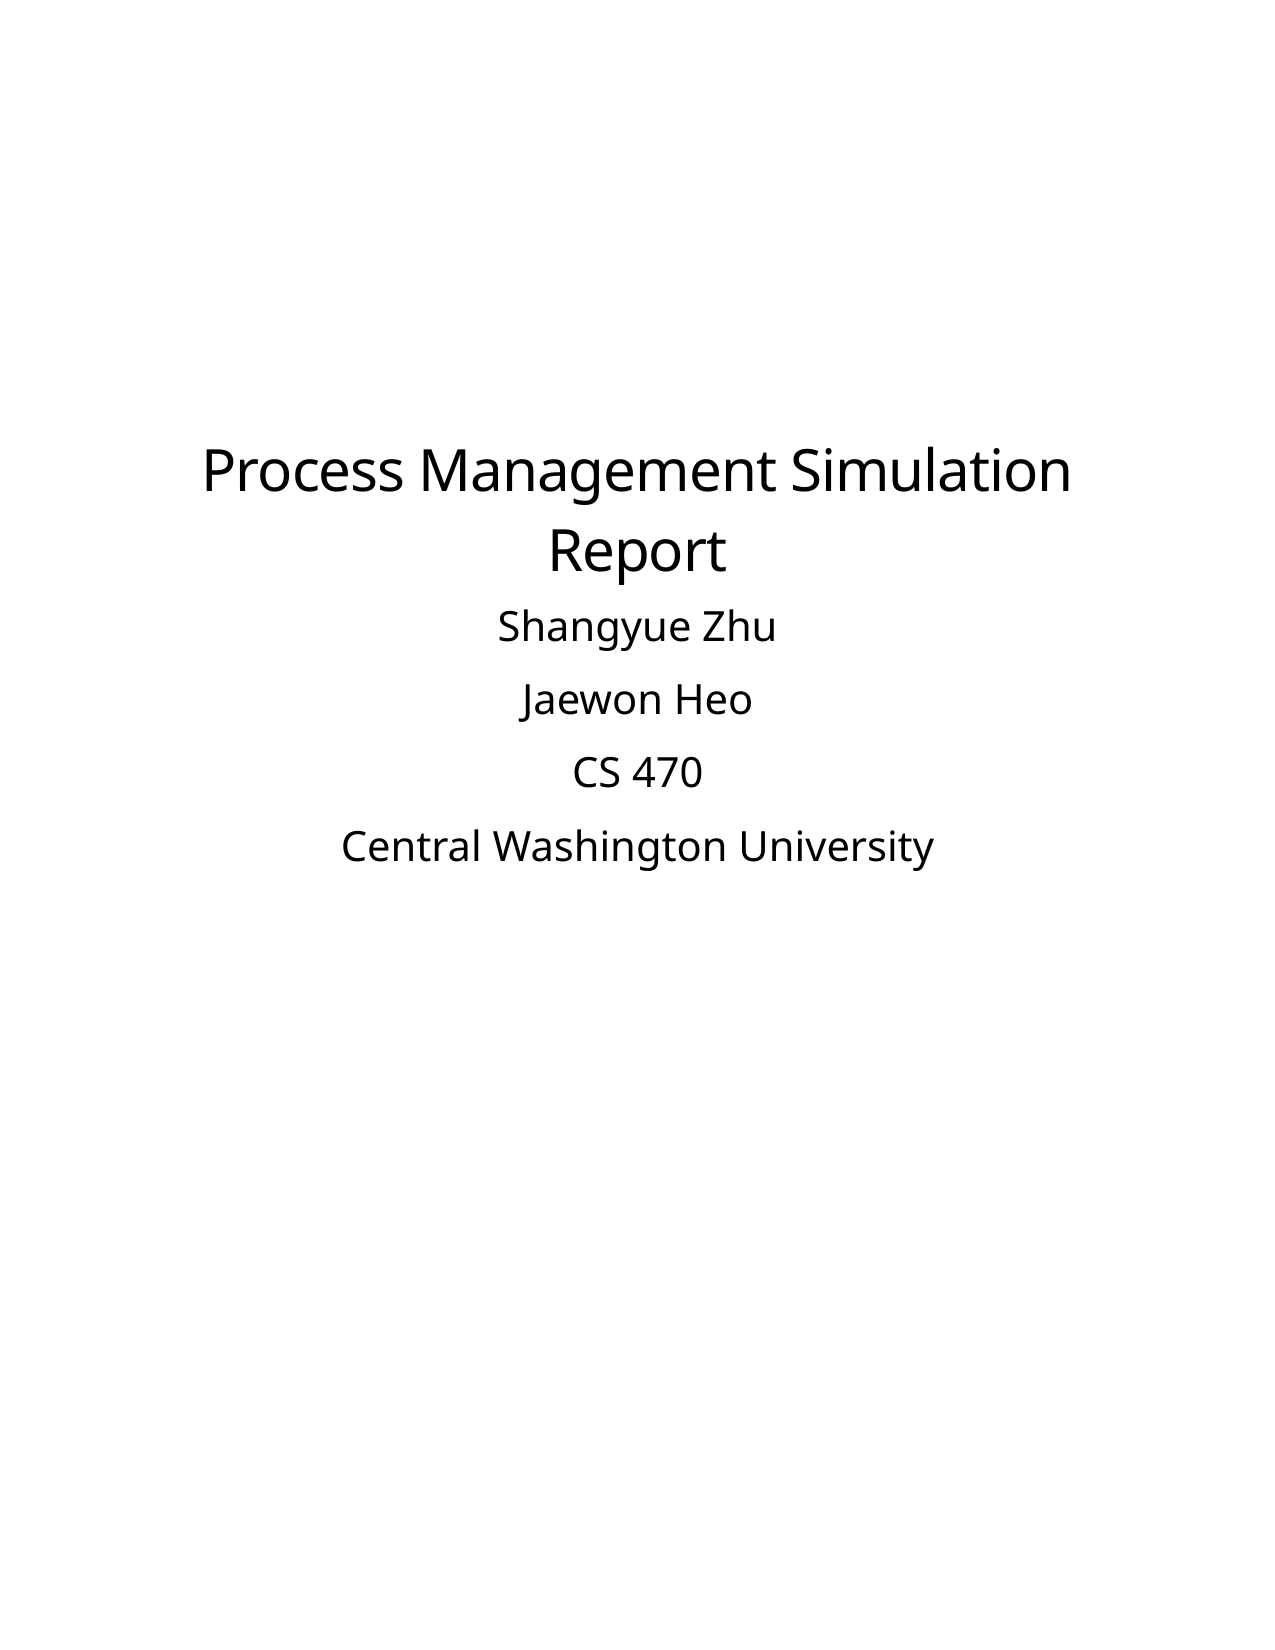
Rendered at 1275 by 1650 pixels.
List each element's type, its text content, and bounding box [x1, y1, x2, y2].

text Jaewon Heo [150, 670, 1125, 727]
text Central Washington University [150, 817, 1125, 873]
text Shangyue Zhu [150, 596, 1125, 653]
title Process Management Simulation Report [150, 429, 1125, 588]
text CS 470 [150, 743, 1125, 800]
